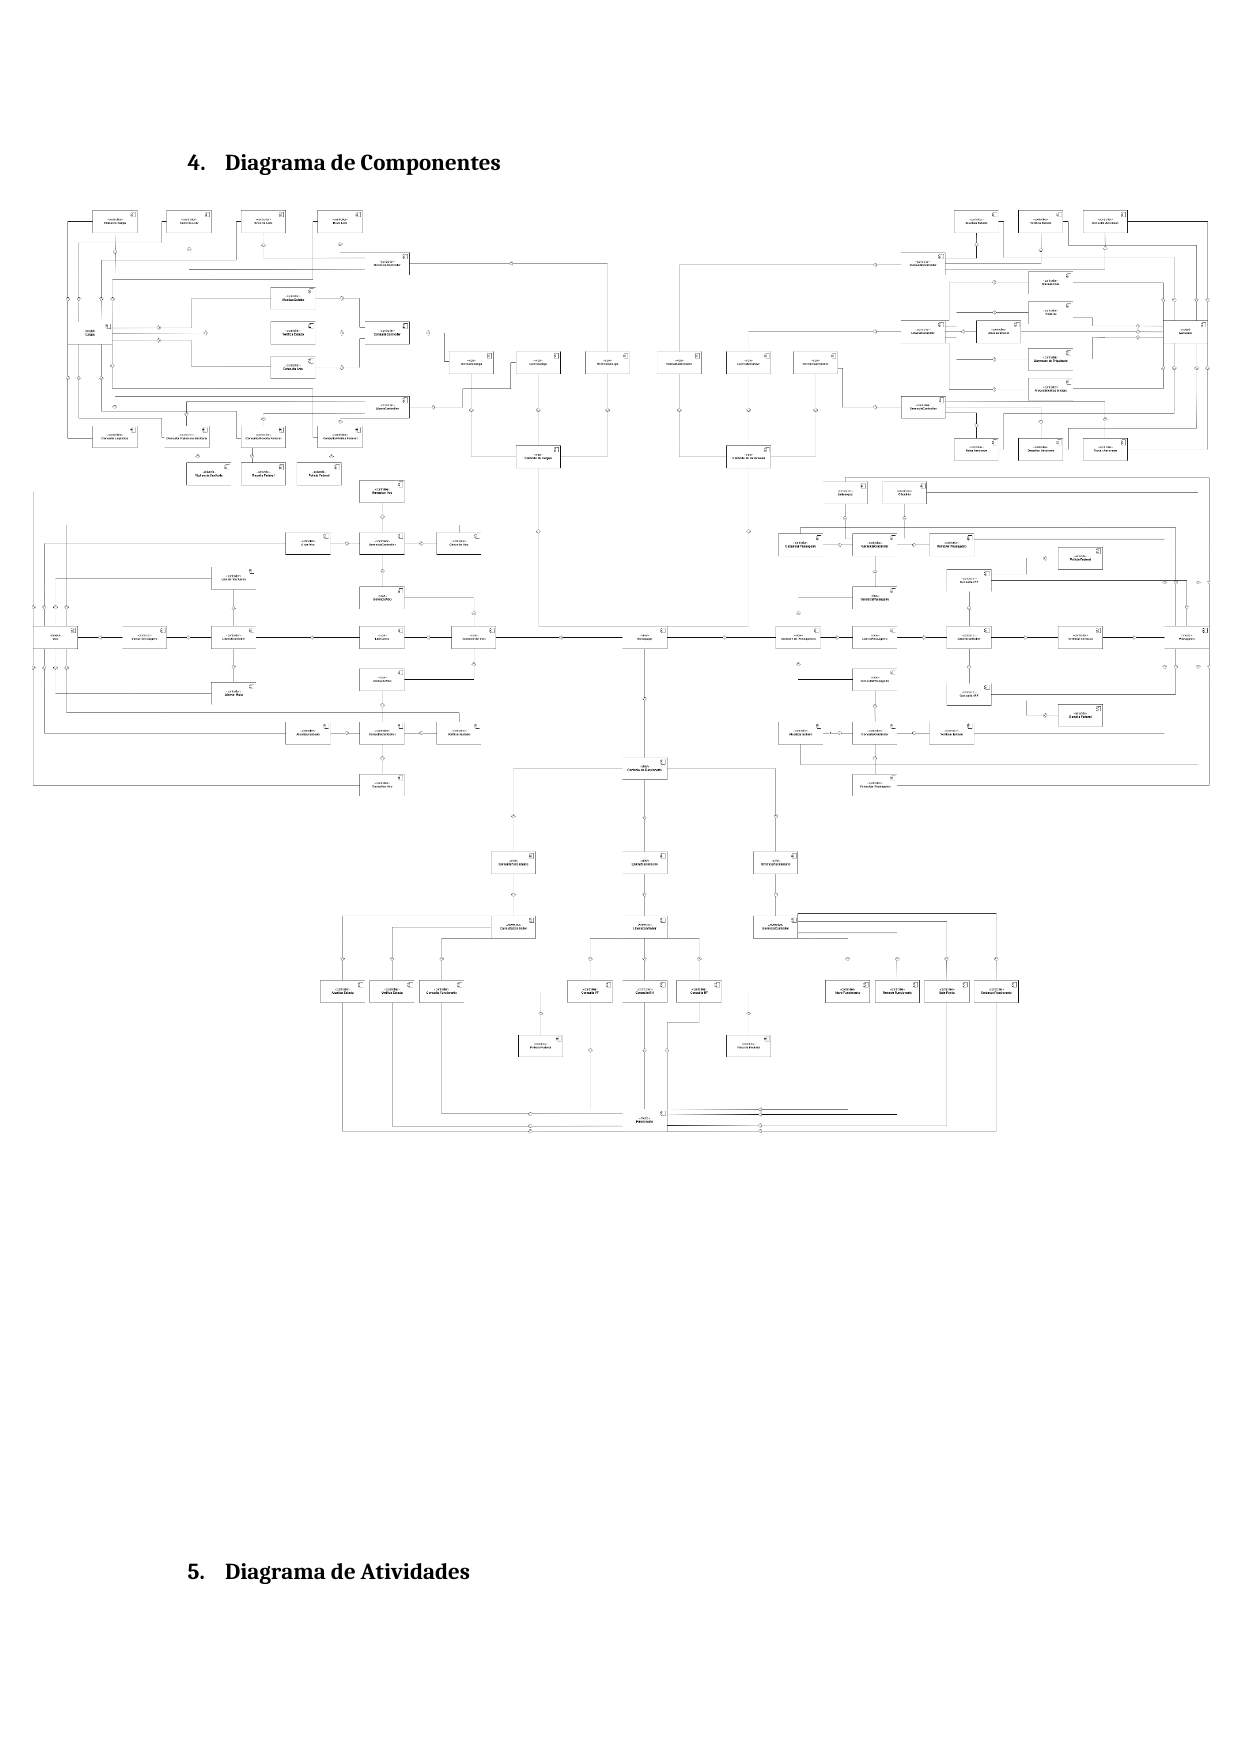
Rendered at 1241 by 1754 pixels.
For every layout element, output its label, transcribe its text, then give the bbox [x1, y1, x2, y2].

list Diagrama de Componentes [187, 150, 1090, 176]
list Diagrama de Atividades [187, 1559, 1090, 1585]
picture [32, 210, 1211, 1133]
